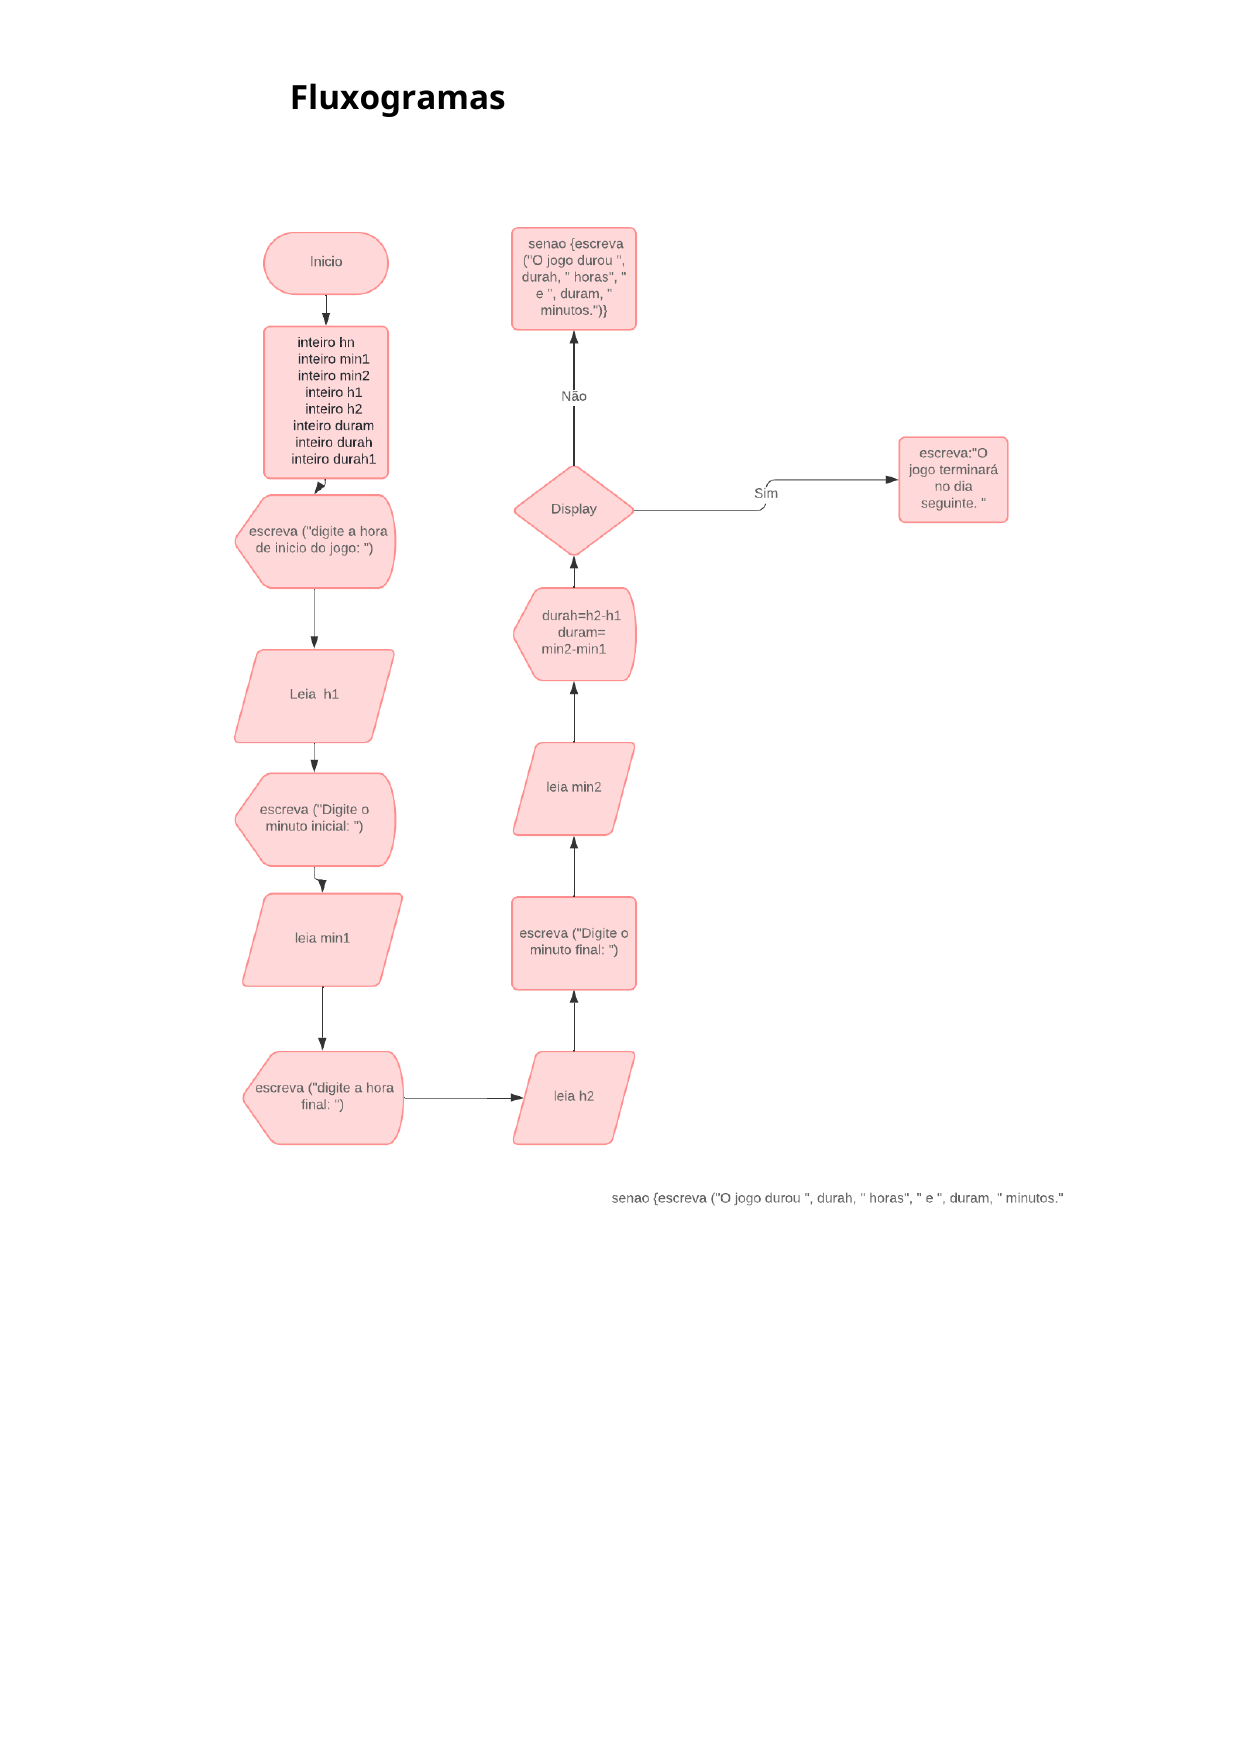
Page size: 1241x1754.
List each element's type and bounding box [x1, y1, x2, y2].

picture [177, 164, 1063, 1208]
